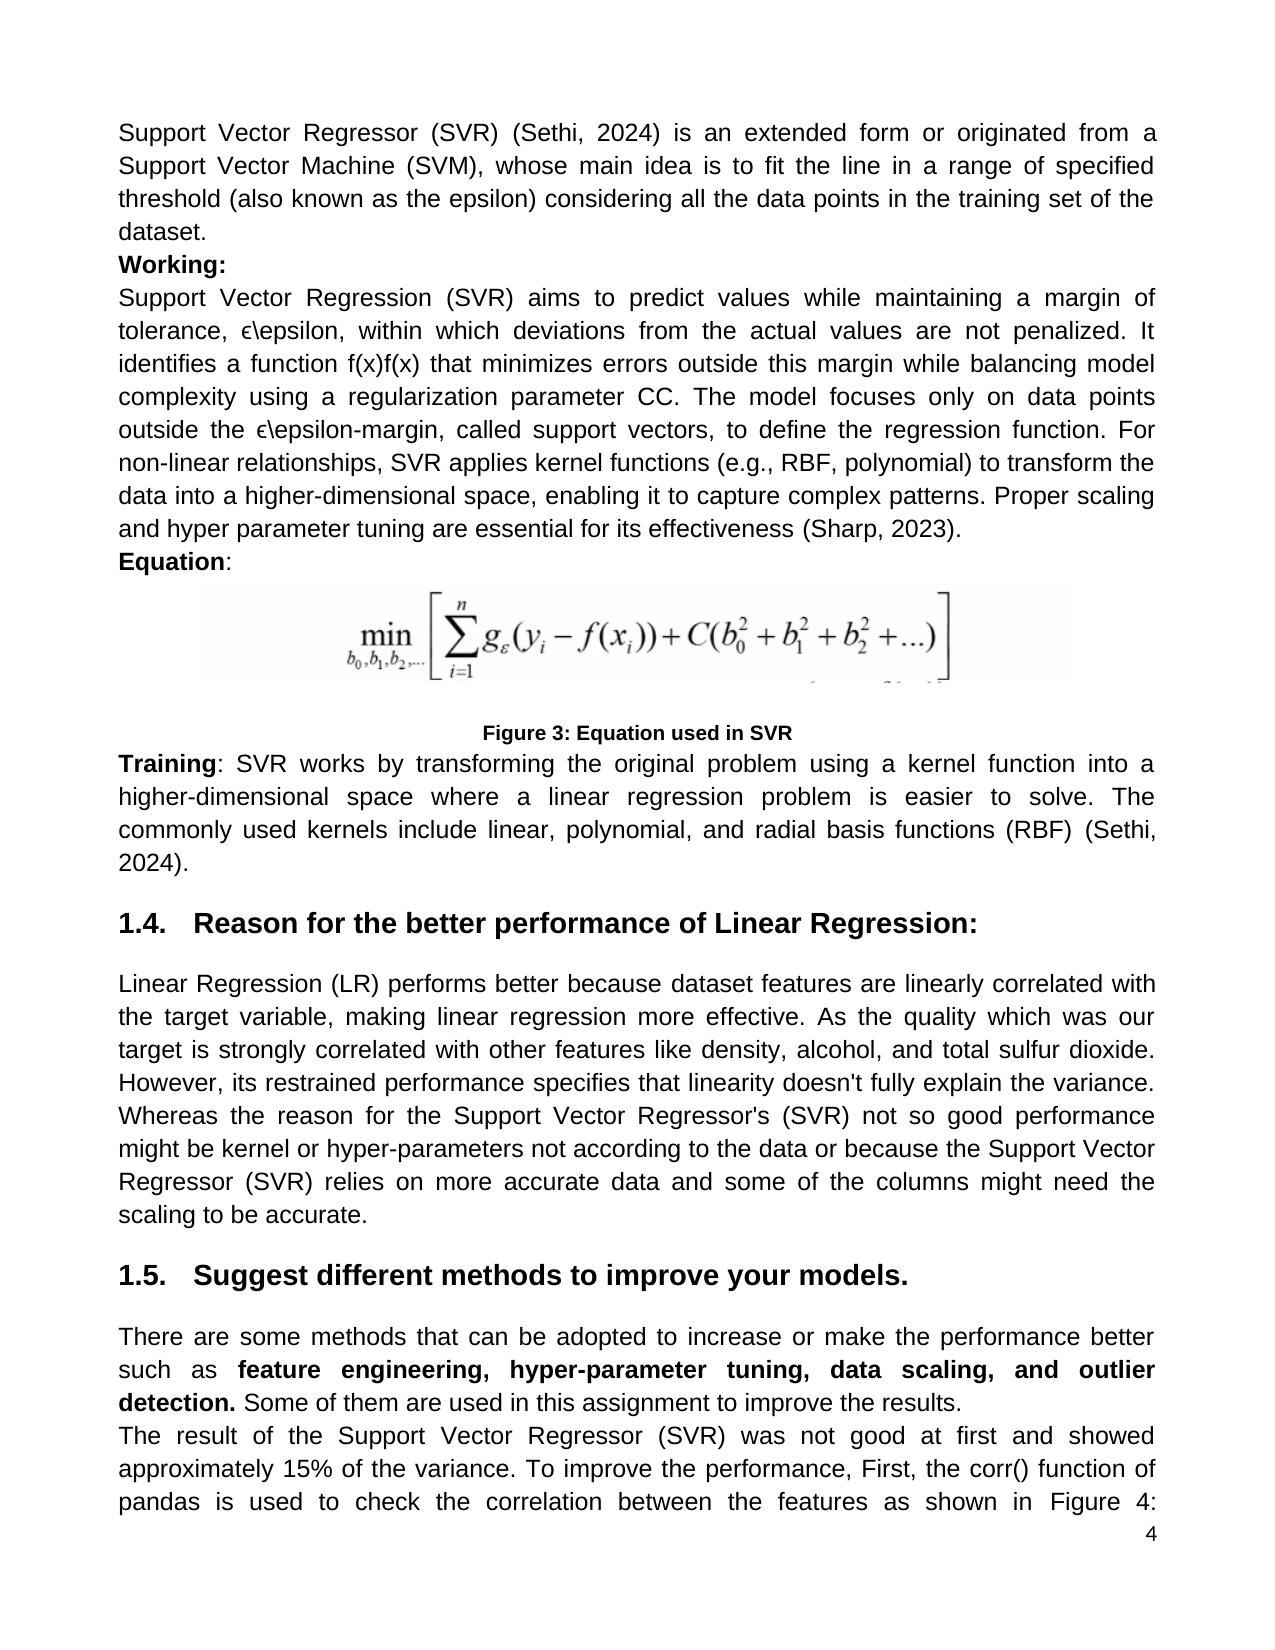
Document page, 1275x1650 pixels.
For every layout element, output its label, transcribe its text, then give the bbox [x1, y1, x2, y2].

subtitle Suggest different methods to improve your models. [118, 1258, 1157, 1292]
text Support Vector Regression (SVR) aims to predict values while maintaining a margin of tolerance, ϵ\epsilon, within which deviations from the actual values are not penalized. It identifies a function f(x)f(x) that minimizes errors outside this margin while balancing model complexity using a regularization parameter CC. The model focuses only on data points outside the ϵ\epsilon-margin, called support vectors, to define the regression function. For non-linear relationships, SVR applies kernel functions (e.g., RBF, polynomial) to transform the data into a higher-dimensional space, enabling it to capture complex patterns. Proper scaling and hyper parameter tuning are essential for its effectiveness . [118, 283, 1157, 543]
text Equation: [118, 547, 1157, 576]
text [118, 1421, 1157, 1516]
text Training: SVR works by transforming the original problem using a kernel function into a higher-dimensional space where a linear regression problem is easier to solve. The commonly used kernels include linear, polynomial, and radial basis functions (RBF) . [118, 748, 1157, 876]
text Support Vector Regressor (SVR) is an extended form or originated from a Support Vector Machine (SVM), whose main idea is to fit the line in a range of specified threshold (also known as the epsilon) considering all the data points in the training set of the dataset. [118, 118, 1157, 246]
text Figure 3: Equation used in SVR [118, 721, 1157, 745]
text There are some methods that can be adopted to increase or make the performance better such as feature engineering, hyper-parameter tuning, data scaling, and outlier detection. Some of them are used in this assignment to improve the results. [118, 1322, 1157, 1417]
text Working: [118, 250, 1157, 279]
text Linear Regression (LR) performs better because dataset features are linearly correlated with the target variable, making linear regression more effective. As the quality which was our target is strongly correlated with other features like density, alcohol, and total sulfur dioxide. However, its restrained performance specifies that linearity doesn't fully explain the variance. Whereas the reason for the Support Vector Regressor's (SVR) not so good performance might be kernel or hyper-parameters not according to the data or because the Support Vector Regressor (SVR) relies on more accurate data and some of the columns might need the scaling to be accurate. [118, 969, 1157, 1229]
subtitle Reason for the better performance of Linear Regression: [118, 906, 1157, 939]
picture [203, 585, 1072, 683]
